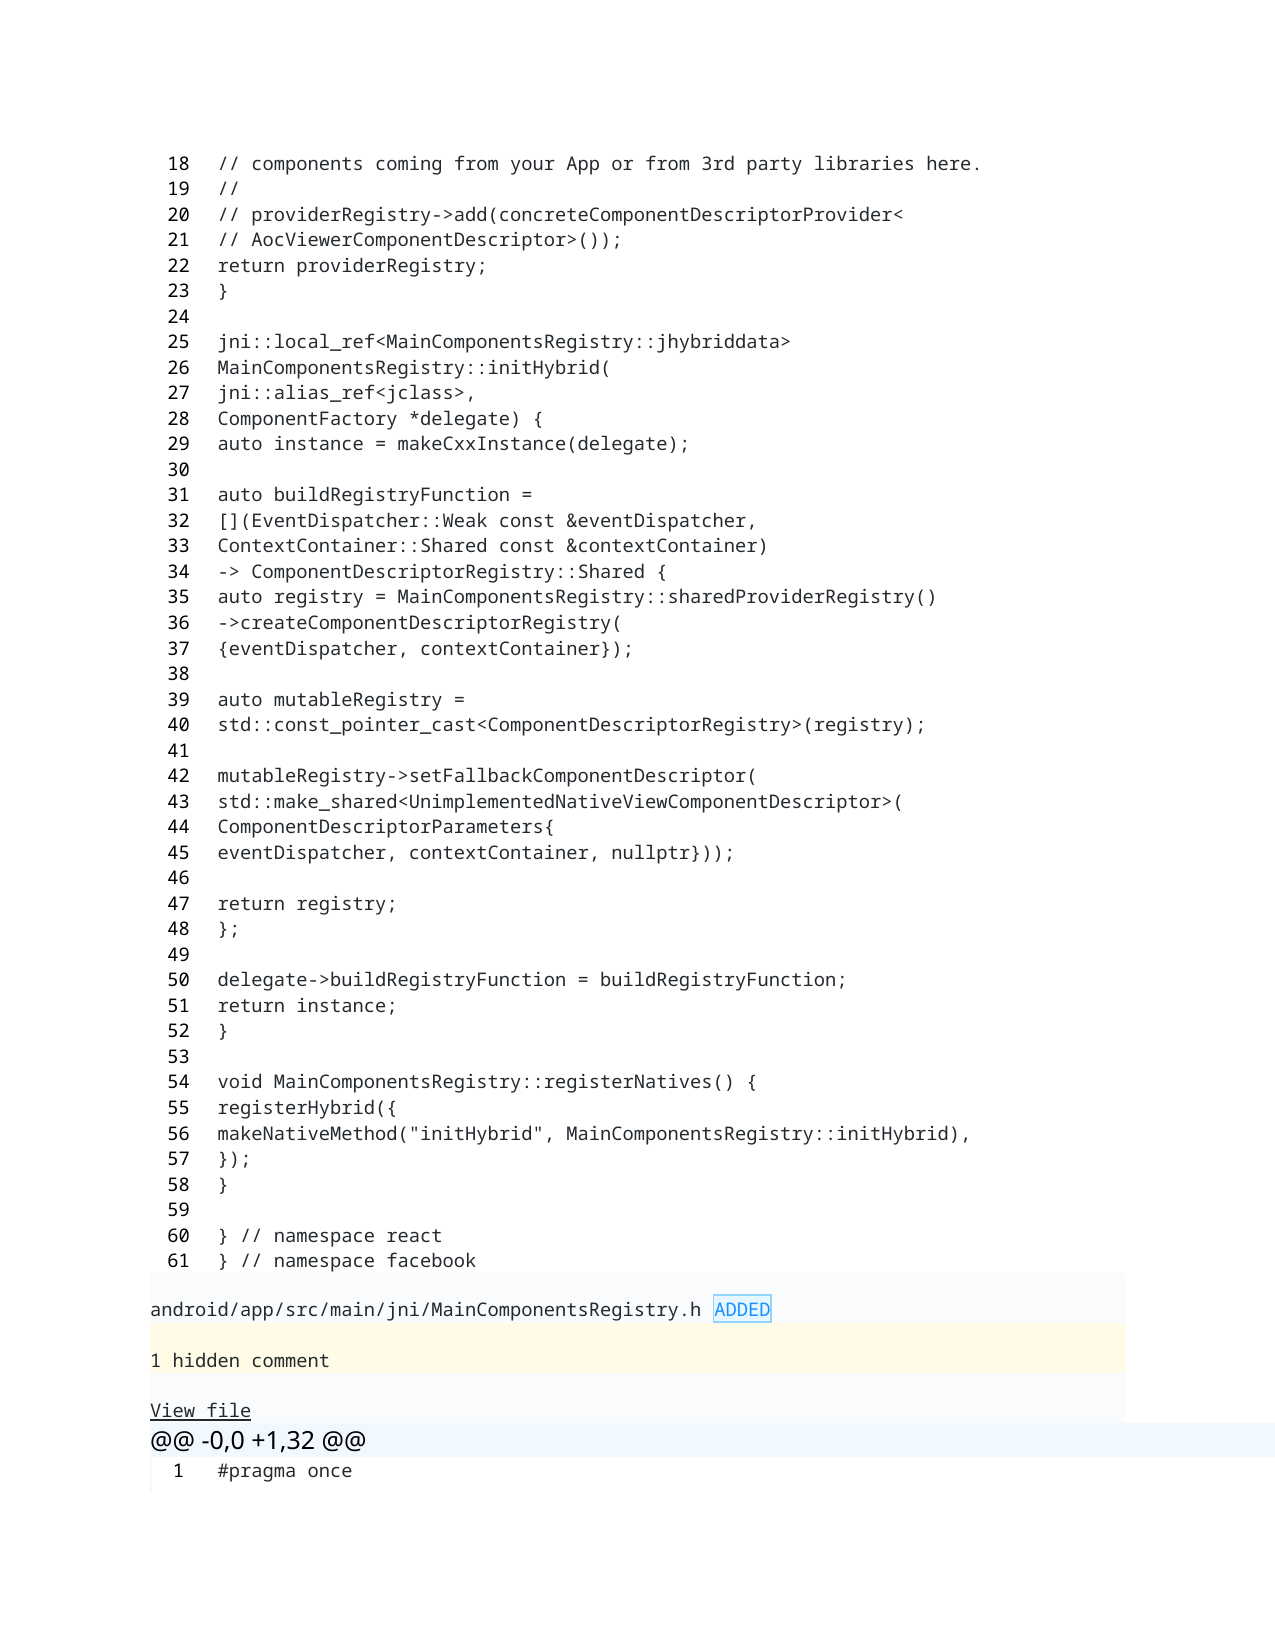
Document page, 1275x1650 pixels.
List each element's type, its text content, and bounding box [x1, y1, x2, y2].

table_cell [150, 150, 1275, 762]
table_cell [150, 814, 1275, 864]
text android/app/src/main/jni/MainComponentsRegistry.h ADDED [150, 1273, 1125, 1323]
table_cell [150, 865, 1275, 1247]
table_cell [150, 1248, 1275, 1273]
text View file [150, 1373, 1125, 1423]
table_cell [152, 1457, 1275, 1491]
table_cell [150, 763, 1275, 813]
text 1 hidden comment [150, 1323, 1125, 1373]
